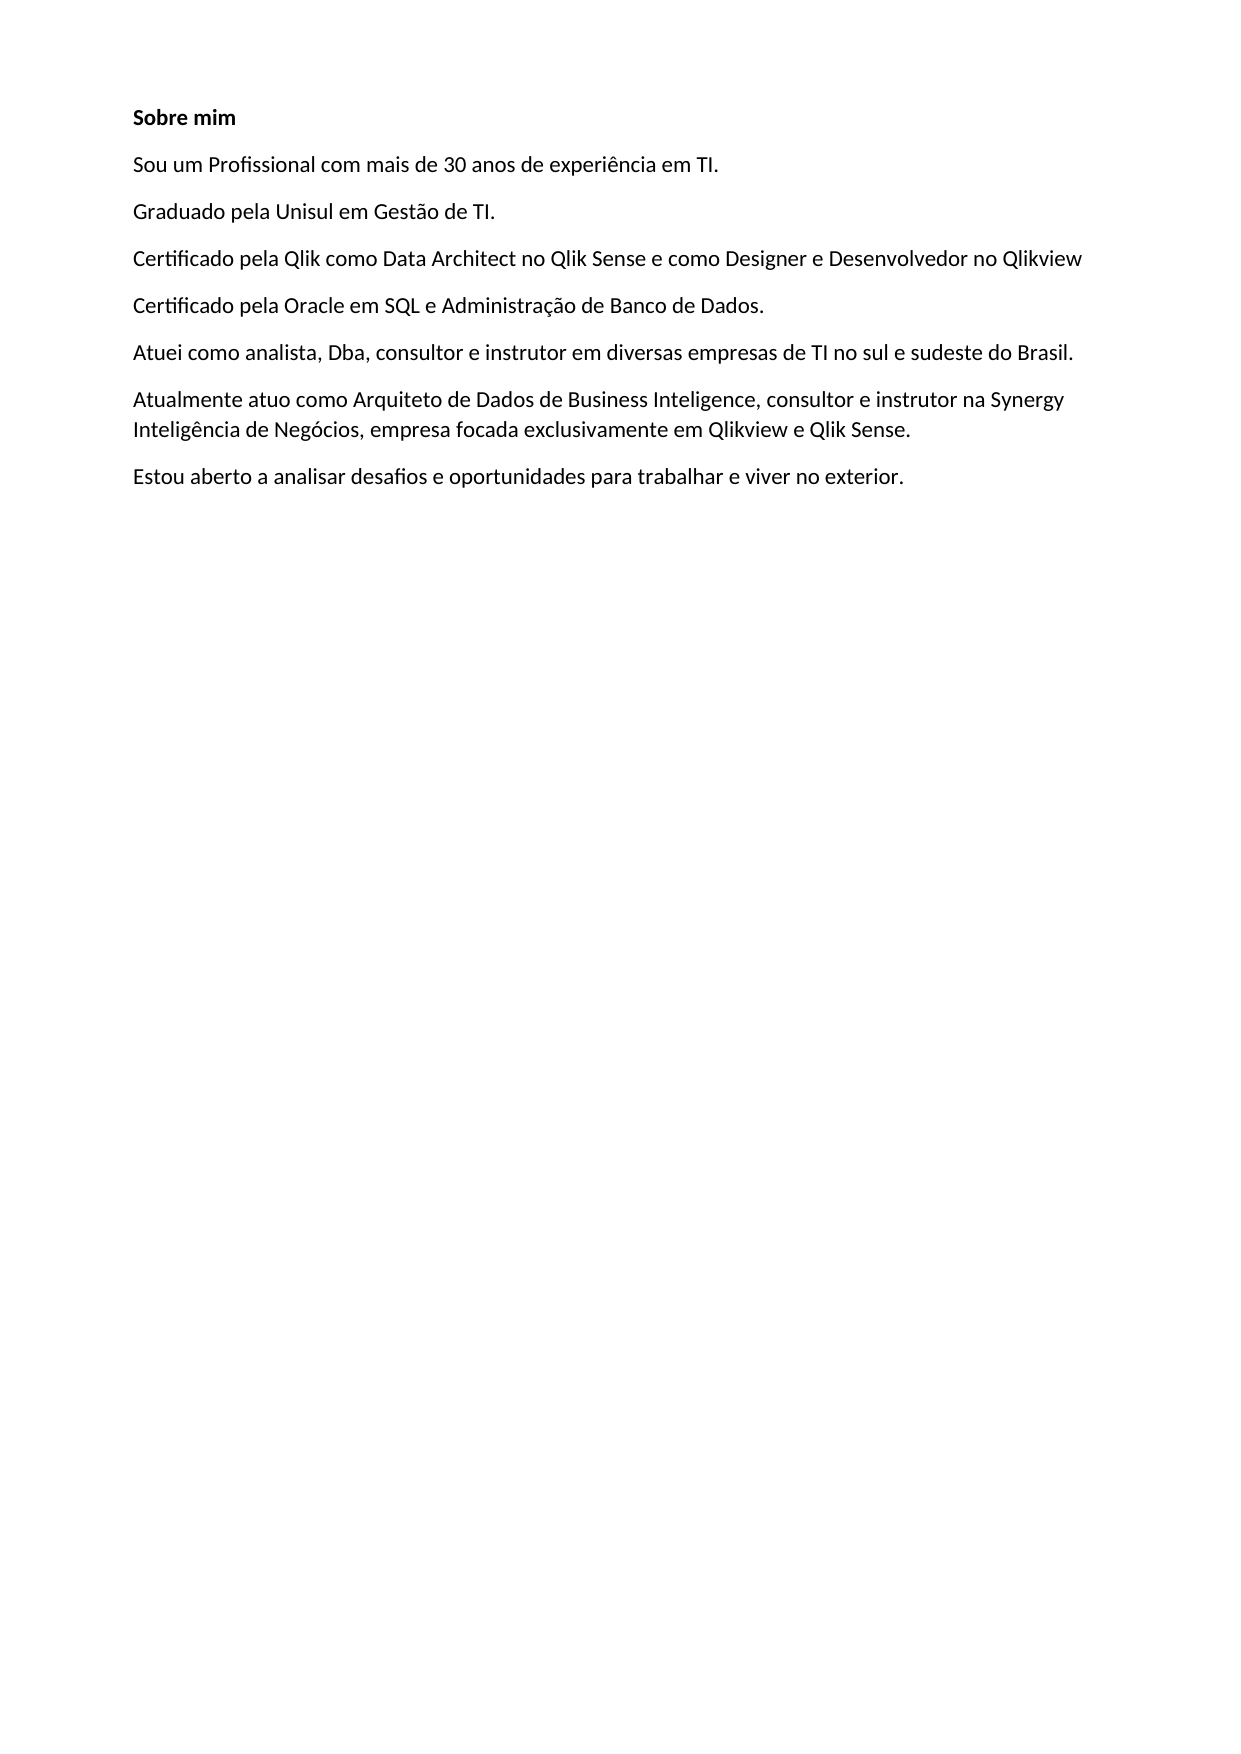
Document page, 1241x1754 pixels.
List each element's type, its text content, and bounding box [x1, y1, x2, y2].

text Sou um Profissional com mais de 30 anos de experiência em TI. [133, 150, 1137, 178]
text Certificado pela Oracle em SQL e Administração de Banco de Dados. [133, 291, 1137, 319]
text Estou aberto a analisar desafios e oportunidades para trabalhar e viver no exterior. [133, 462, 1137, 490]
text Atualmente atuo como Arquiteto de Dados de Business Inteligence, consultor e instrutor na Synergy Inteligência de Negócios, empresa focada exclusivamente em Qlikview e Qlik Sense. [133, 385, 1137, 443]
text Certificado pela Qlik como Data Architect no Qlik Sense e como Designer e Desenvolvedor no Qlikview [133, 244, 1137, 272]
text Atuei como analista, Dba, consultor e instrutor em diversas empresas de TI no sul e sudeste do Brasil. [133, 338, 1137, 366]
text Sobre mim [133, 103, 1137, 131]
text Graduado pela Unisul em Gestão de TI. [133, 197, 1137, 225]
